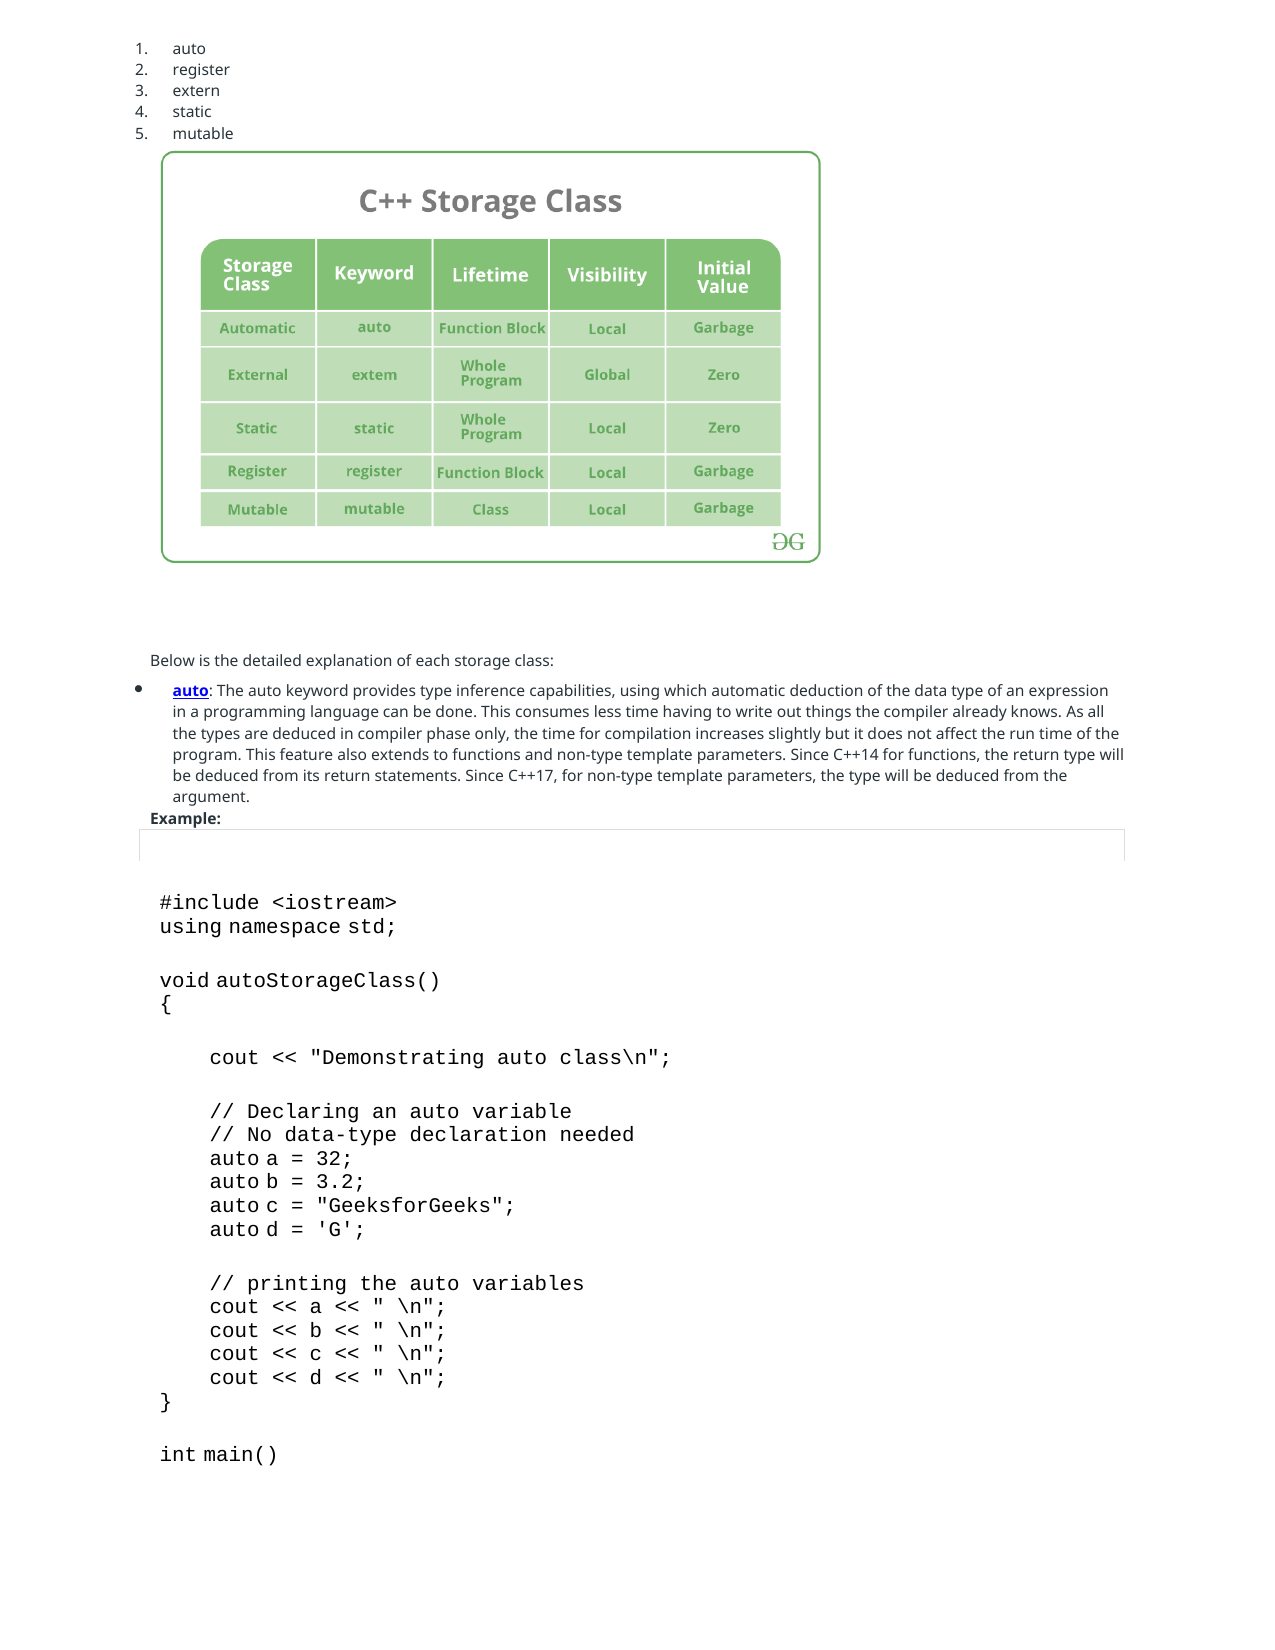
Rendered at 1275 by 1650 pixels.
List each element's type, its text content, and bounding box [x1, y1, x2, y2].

list mutable [135, 122, 1125, 144]
text Example: [150, 807, 1125, 829]
picture [150, 143, 830, 570]
list static [135, 101, 1125, 122]
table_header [150, 879, 692, 1481]
text Below is the detailed explanation of each storage class: [150, 649, 1125, 671]
list auto: The auto keyword provides type inference capabilities, using which automatic deduction of the data type of an expression in a programming language can be done. This consumes less time having to write out things the compiler already knows. As all the types are deduced in compiler phase only, the time for compilation increases slightly but it does not affect the run time of the program. This feature also extends to functions and non-type template parameters. Since C++14 for functions, the return type will be deduced from its return statements. Since C++17, for non-type template parameters, the type will be deduced from the argument. [135, 680, 1125, 807]
list extern [135, 80, 1125, 101]
list auto [135, 37, 1125, 59]
list register [135, 59, 1125, 80]
